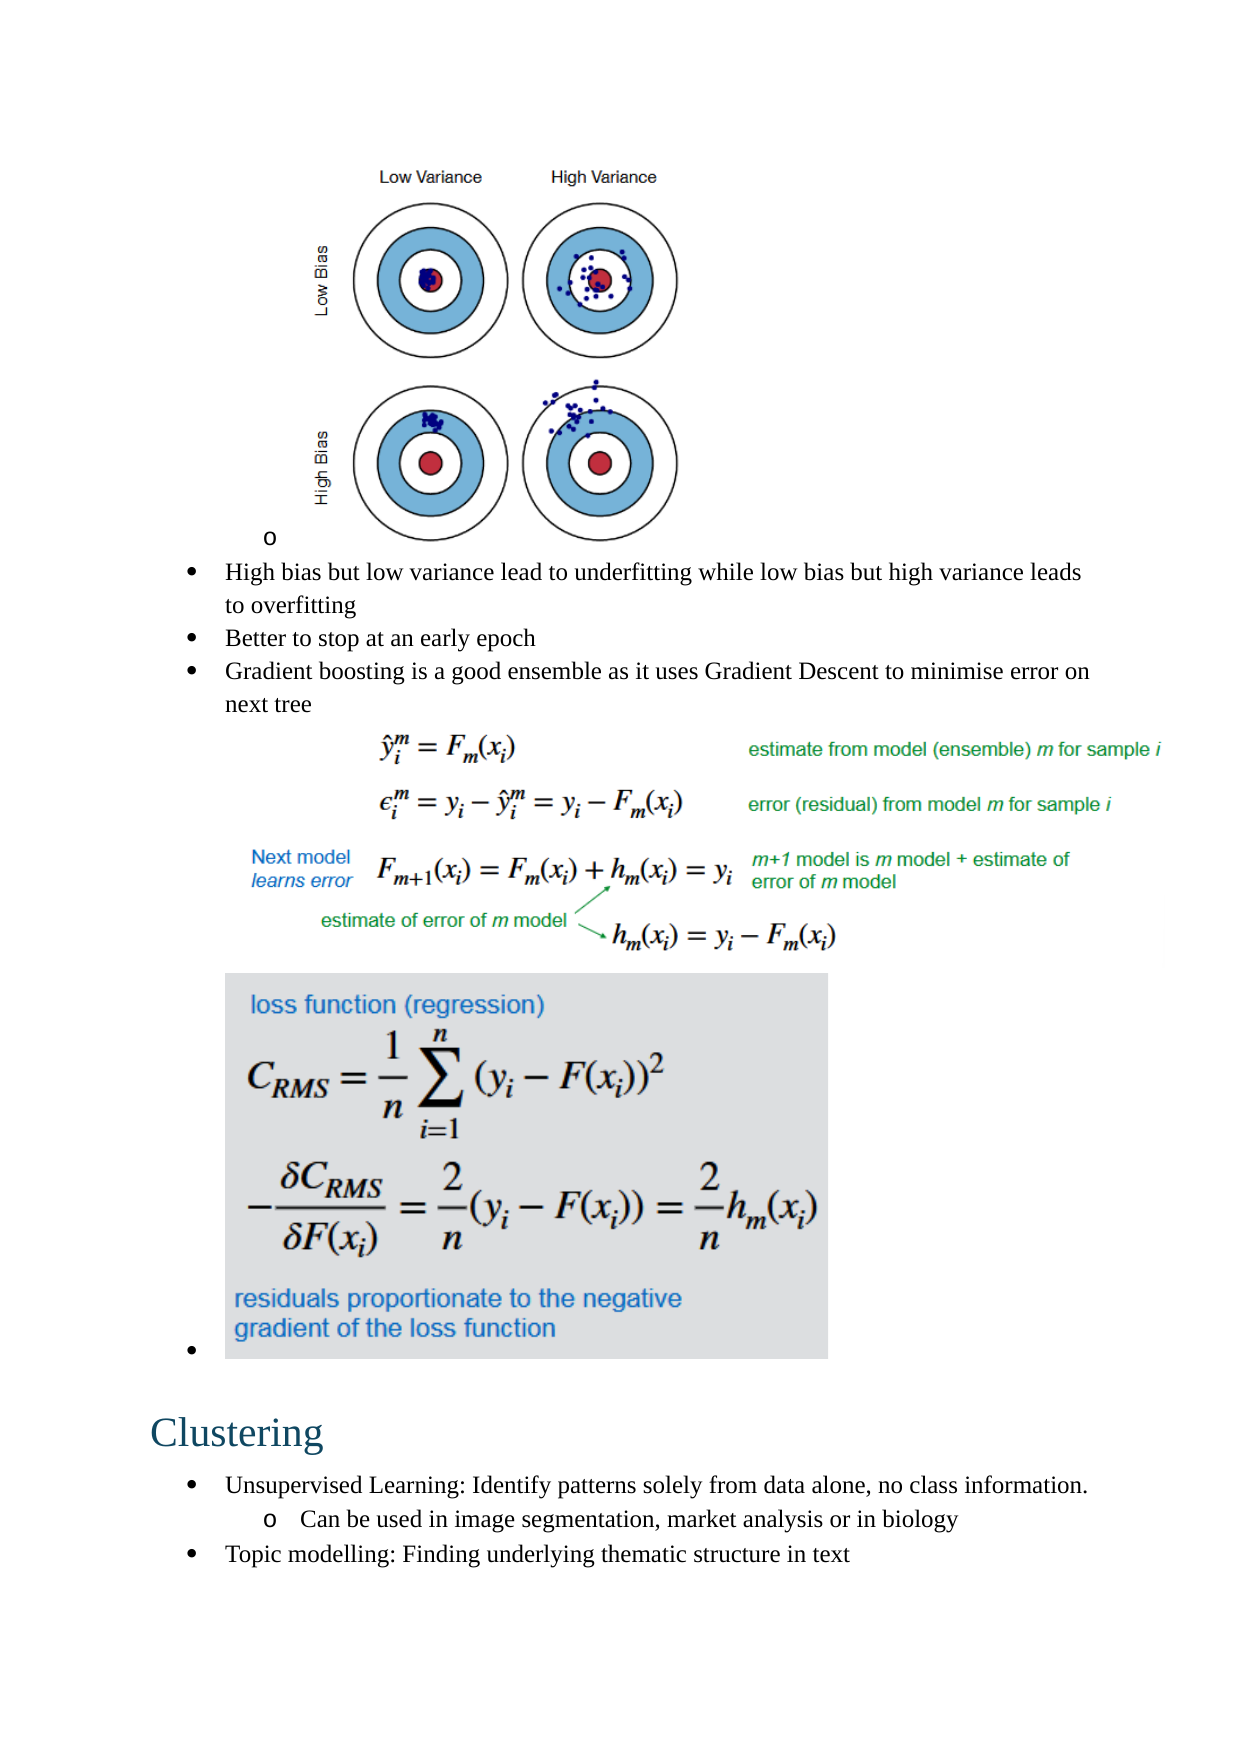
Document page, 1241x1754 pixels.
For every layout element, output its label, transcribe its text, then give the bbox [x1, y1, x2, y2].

list Better to stop at an early epoch [187, 623, 1090, 652]
list High bias but low variance lead to underfitting while low bias but high variance leads to overfitting [187, 557, 1090, 619]
picture [225, 722, 1166, 968]
subtitle Clustering [150, 1407, 1090, 1455]
picture [225, 973, 829, 1359]
list Unsupervised Learning: Identify patterns solely from data alone, no class information. [187, 1471, 1090, 1499]
list Topic modelling: Finding underlying thematic structure in text [187, 1539, 1090, 1568]
picture [300, 150, 709, 546]
list Gradient boosting is a good ensemble as it uses Gradient Descent to minimise error on next tree [187, 656, 1090, 718]
list Can be used in image segmentation, market analysis or in biology [262, 1504, 1090, 1534]
